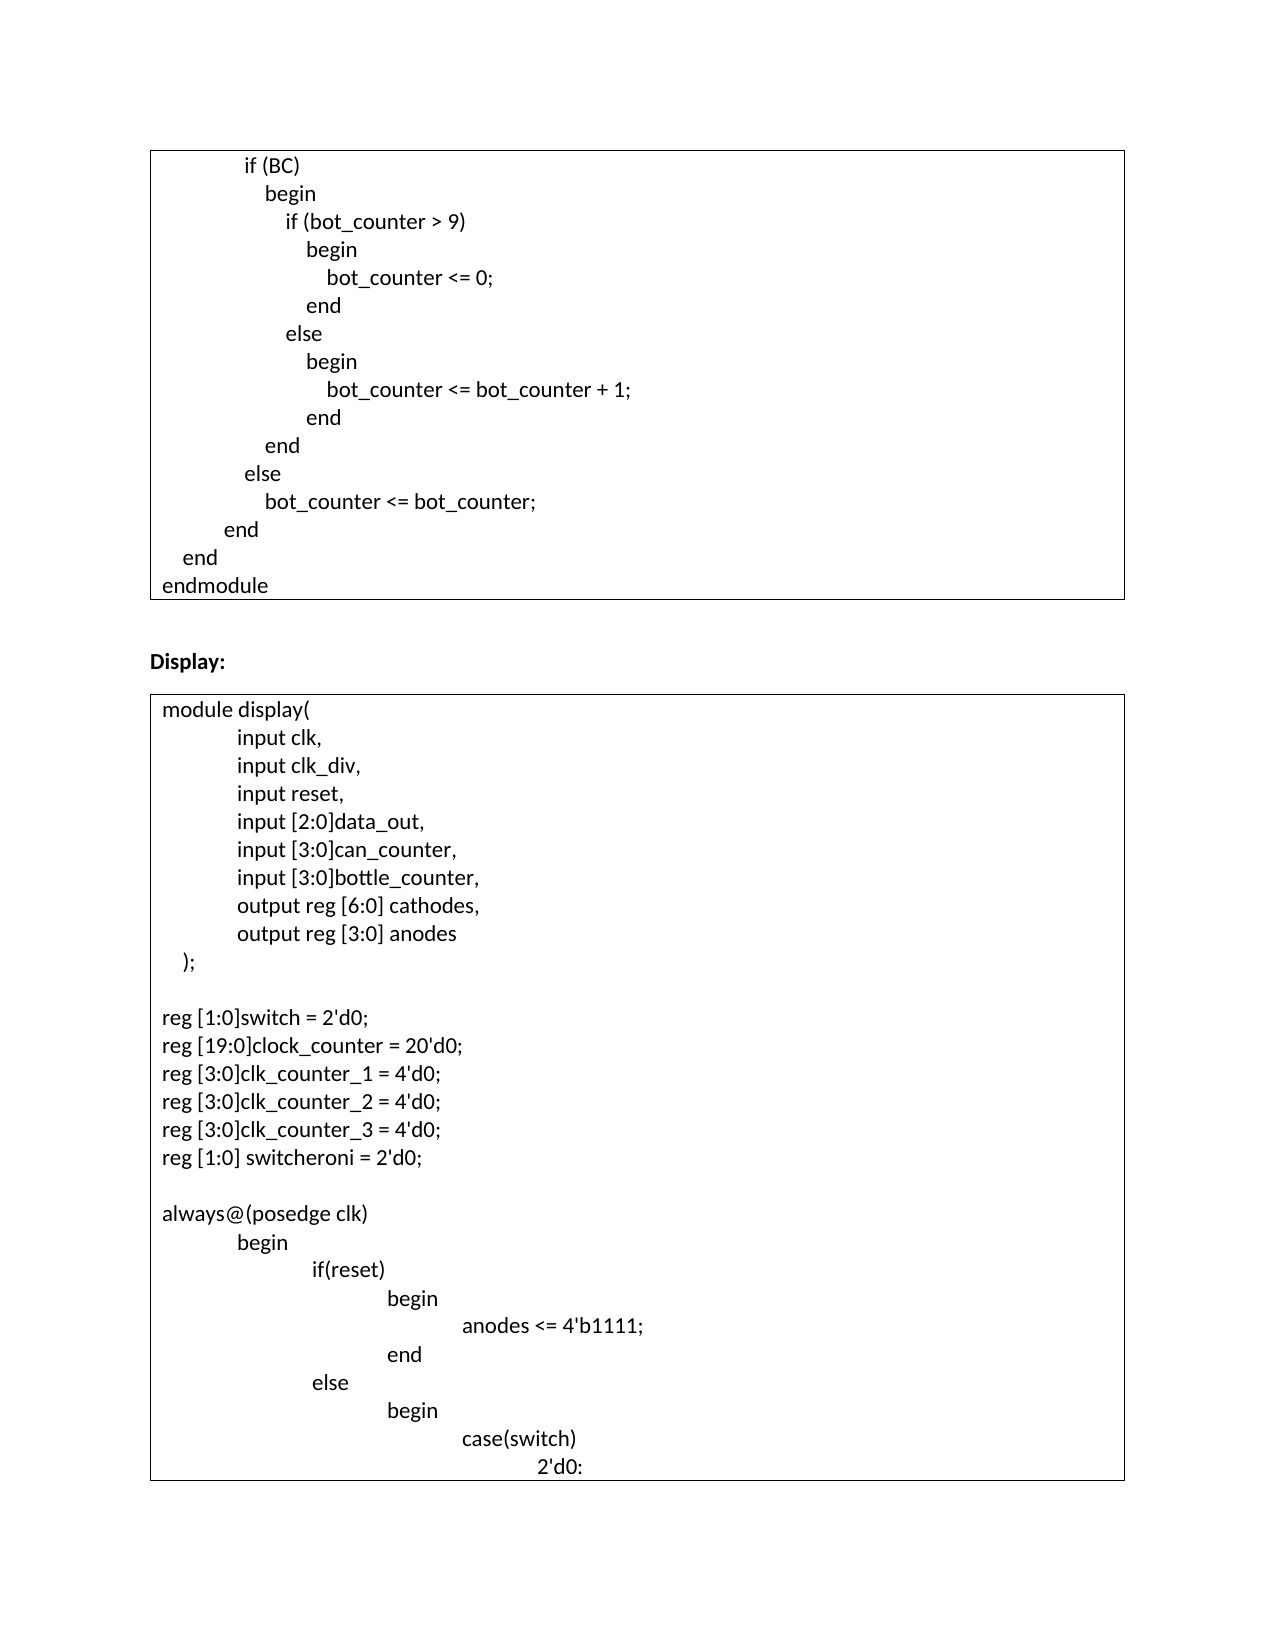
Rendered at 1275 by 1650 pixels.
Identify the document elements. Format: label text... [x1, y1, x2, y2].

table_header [151, 151, 1124, 599]
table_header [151, 695, 1124, 1480]
text Display: [150, 647, 1125, 675]
